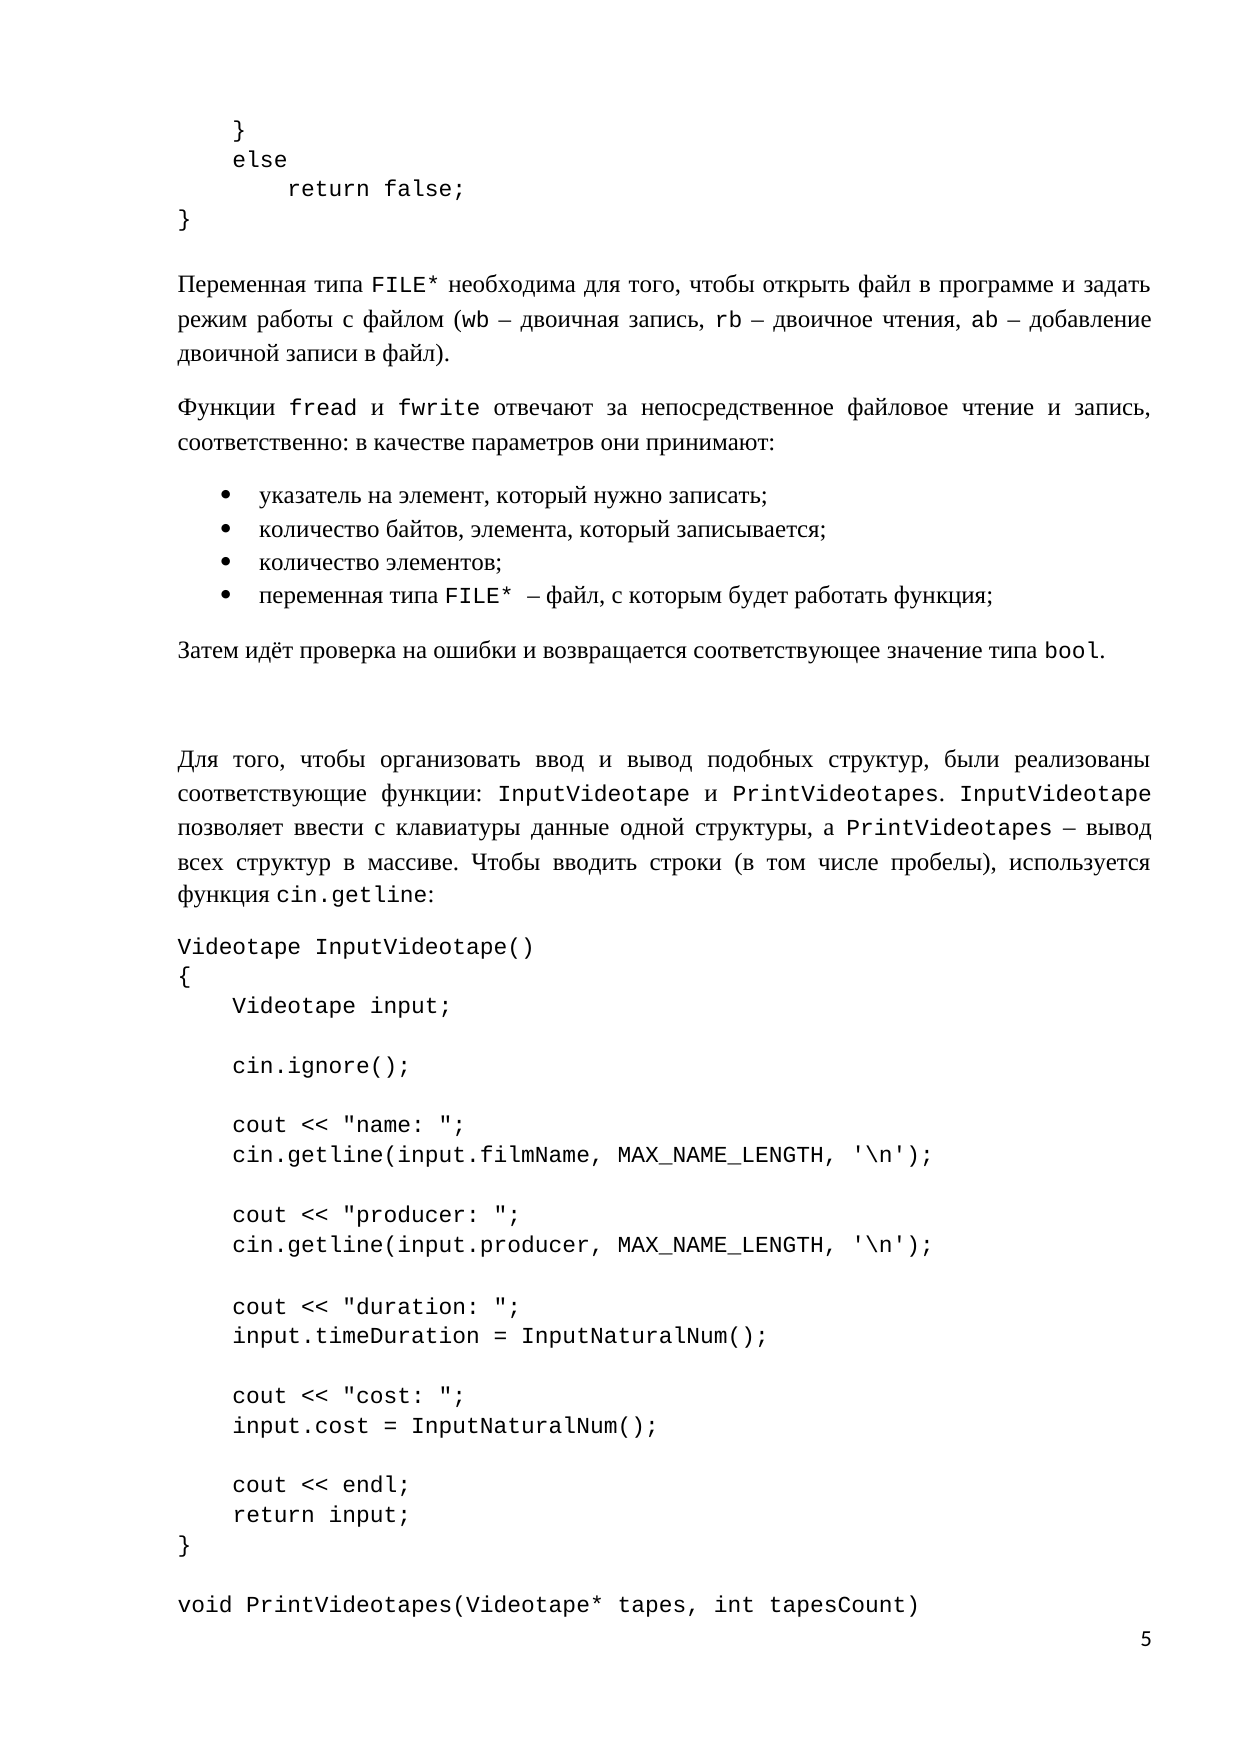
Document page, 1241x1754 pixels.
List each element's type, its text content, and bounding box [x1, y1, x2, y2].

text { [177, 965, 1152, 991]
text return input; [177, 1503, 1152, 1529]
text return false; [177, 178, 1152, 204]
text cin.ignore(); [177, 1054, 1152, 1080]
text Функции fread и fwrite отвечают за непосредственное файловое чтение и запись, соответственно: в качестве параметров они принимают: [177, 392, 1152, 456]
text cin.getline(input.filmName, MAX_NAME_LENGTH, '\n'); [177, 1144, 1152, 1169]
text Затем идёт проверка на ошибки и возвращается соответствующее значение типа bool. [177, 635, 1152, 665]
text cout << endl; [177, 1474, 1152, 1500]
text Videotape InputVideotape() [177, 935, 1152, 961]
list количество байтов, элемента, который записывается; [221, 514, 1152, 542]
text void PrintVideotapes(Videotape* tapes, int tapesCount) [177, 1593, 1152, 1619]
text Videotape input; [177, 995, 1152, 1021]
list количество элементов; [221, 547, 1152, 575]
text Для того, чтобы организовать ввод и вывод подобных структур, были реализованы соответствующие функции: InputVideotape и PrintVideotapes. InputVideotape позволяет ввести с клавиатуры данные одной структуры, а PrintVideotapes – вывод всех структур в массиве. Чтобы вводить строки (в том числе пробелы), используется функция cin.getline: [177, 744, 1152, 910]
list указатель на элемент, который нужно записать; [221, 481, 1152, 509]
text } [177, 207, 1152, 233]
text input.timeDuration = InputNaturalNum(); [177, 1325, 1152, 1351]
text cout << "producer: "; [177, 1203, 1152, 1229]
list переменная типа FILE* – файл, с которым будет работать функция; [221, 580, 1152, 610]
text cout << "name: "; [177, 1114, 1152, 1140]
text input.cost = InputNaturalNum(); [177, 1414, 1152, 1440]
text cout << "cost: "; [177, 1384, 1152, 1410]
text } [177, 118, 1152, 144]
text } [177, 1533, 1152, 1559]
text Переменная типа FILE* необходима для того, чтобы открыть файл в программе и задать режим работы с файлом (wb – двоичная запись, rb – двоичное чтения, ab – добавление двоичной записи в файл). [177, 269, 1152, 367]
text else [177, 148, 1152, 174]
text cin.getline(input.producer, MAX_NAME_LENGTH, '\n'); [177, 1233, 1152, 1259]
text cout << "duration: "; [177, 1295, 1152, 1321]
